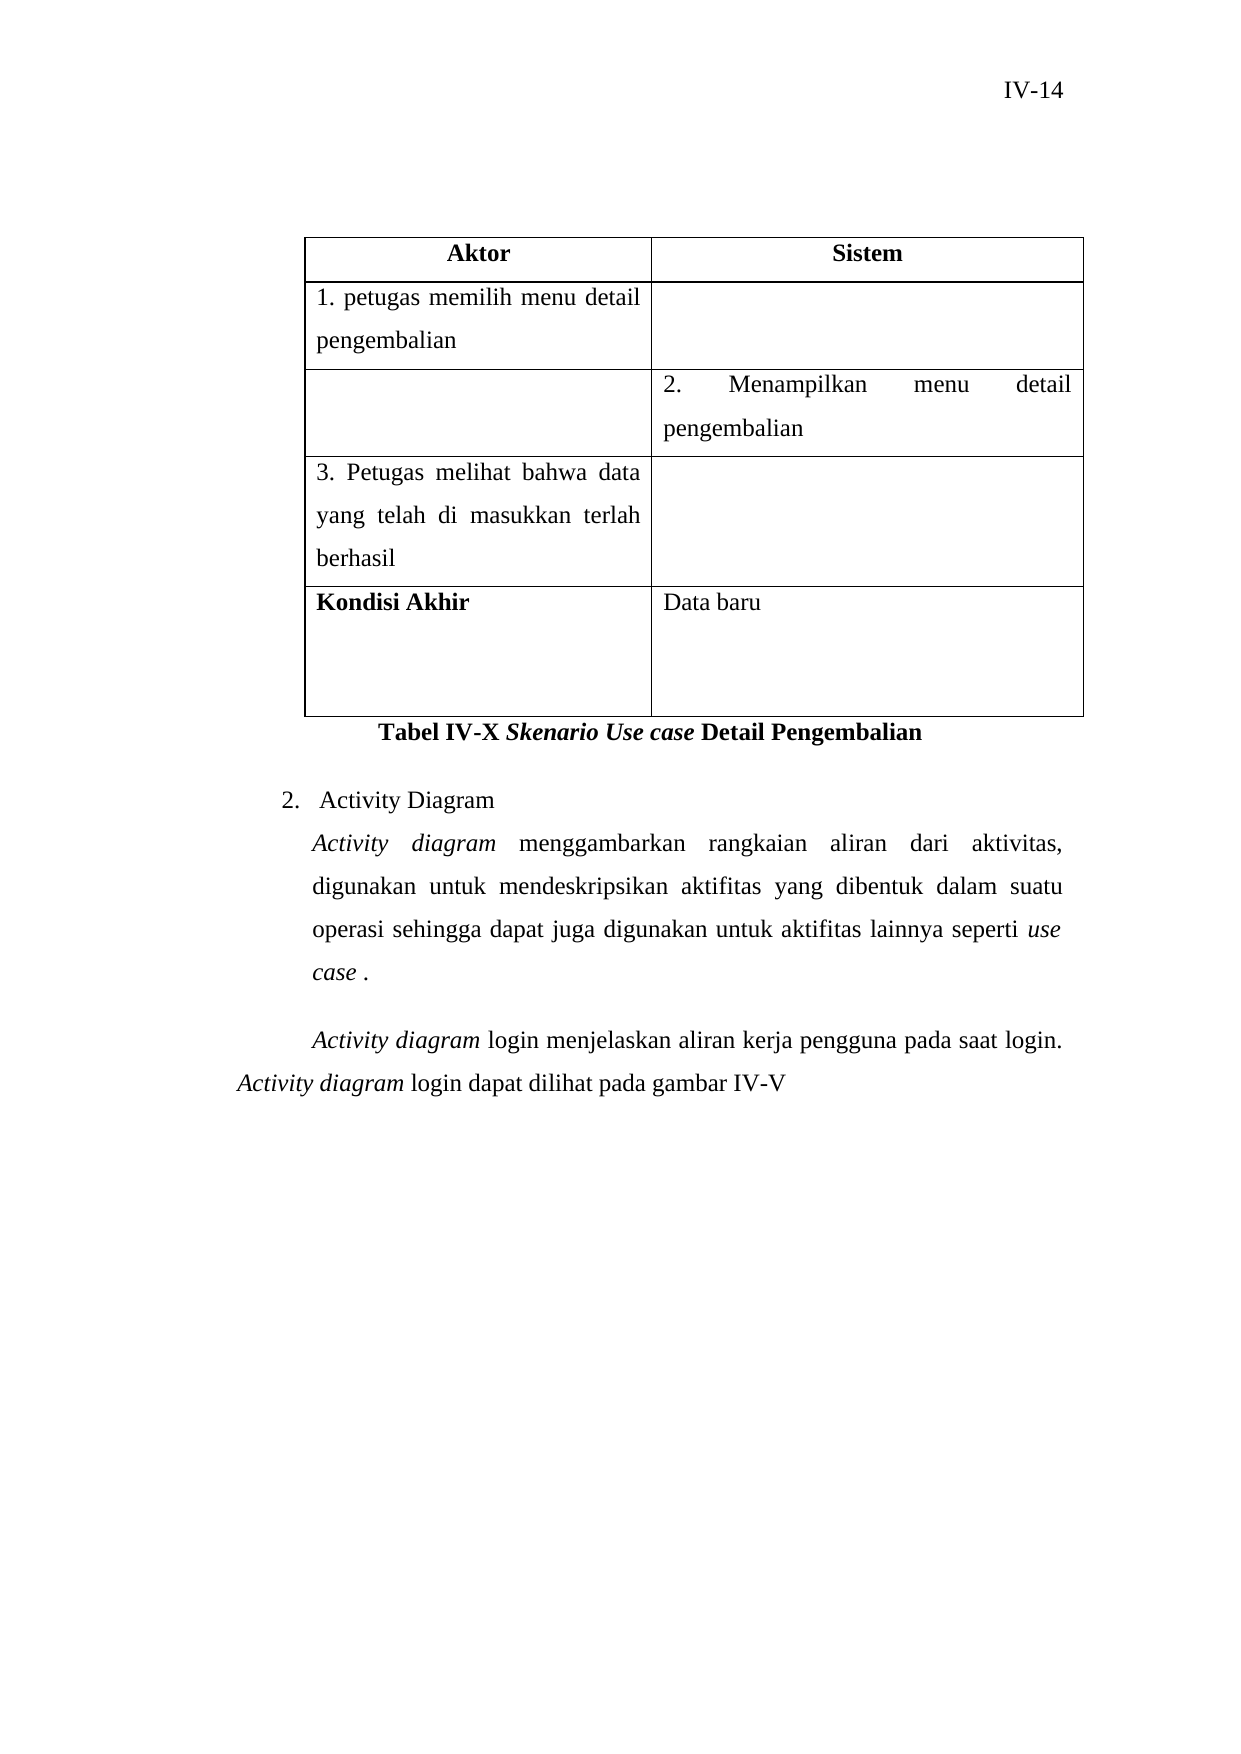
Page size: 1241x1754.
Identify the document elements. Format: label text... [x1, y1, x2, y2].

table_cell Sistem [652, 238, 1083, 281]
table_cell Kondisi Akhir [306, 587, 651, 630]
list Activity diagram menggambarkan rangkaian aliran dari aktivitas, digunakan untuk mendeskripsikan aktifitas yang dibentuk dalam suatu operasi sehingga dapat juga digunakan untuk aktifitas lainnya seperti use case . [312, 828, 1063, 986]
table_cell Aktor [306, 238, 651, 281]
list Activity Diagram [281, 785, 1063, 813]
table_cell [306, 630, 651, 716]
table_cell 2. Menampilkan menu detail pengembalian [652, 370, 1083, 456]
table_cell [652, 457, 1083, 586]
table_cell [652, 283, 1083, 368]
table_cell [306, 370, 651, 456]
text Activity diagram login menjelaskan aliran kerja pengguna pada saat login. Activity diagram login dapat dilihat pada gambar IV-V [237, 1025, 1063, 1097]
table_cell [652, 630, 1083, 716]
table_cell 3. Petugas melihat bahwa data yang telah di masukkan terlah berhasil [306, 457, 651, 586]
table_cell Data baru [652, 587, 1083, 630]
table_cell 1. petugas memilih menu detail pengembalian [306, 283, 651, 368]
list Tabel IV-X Skenario Use case Detail Pengembalian [237, 717, 1063, 745]
